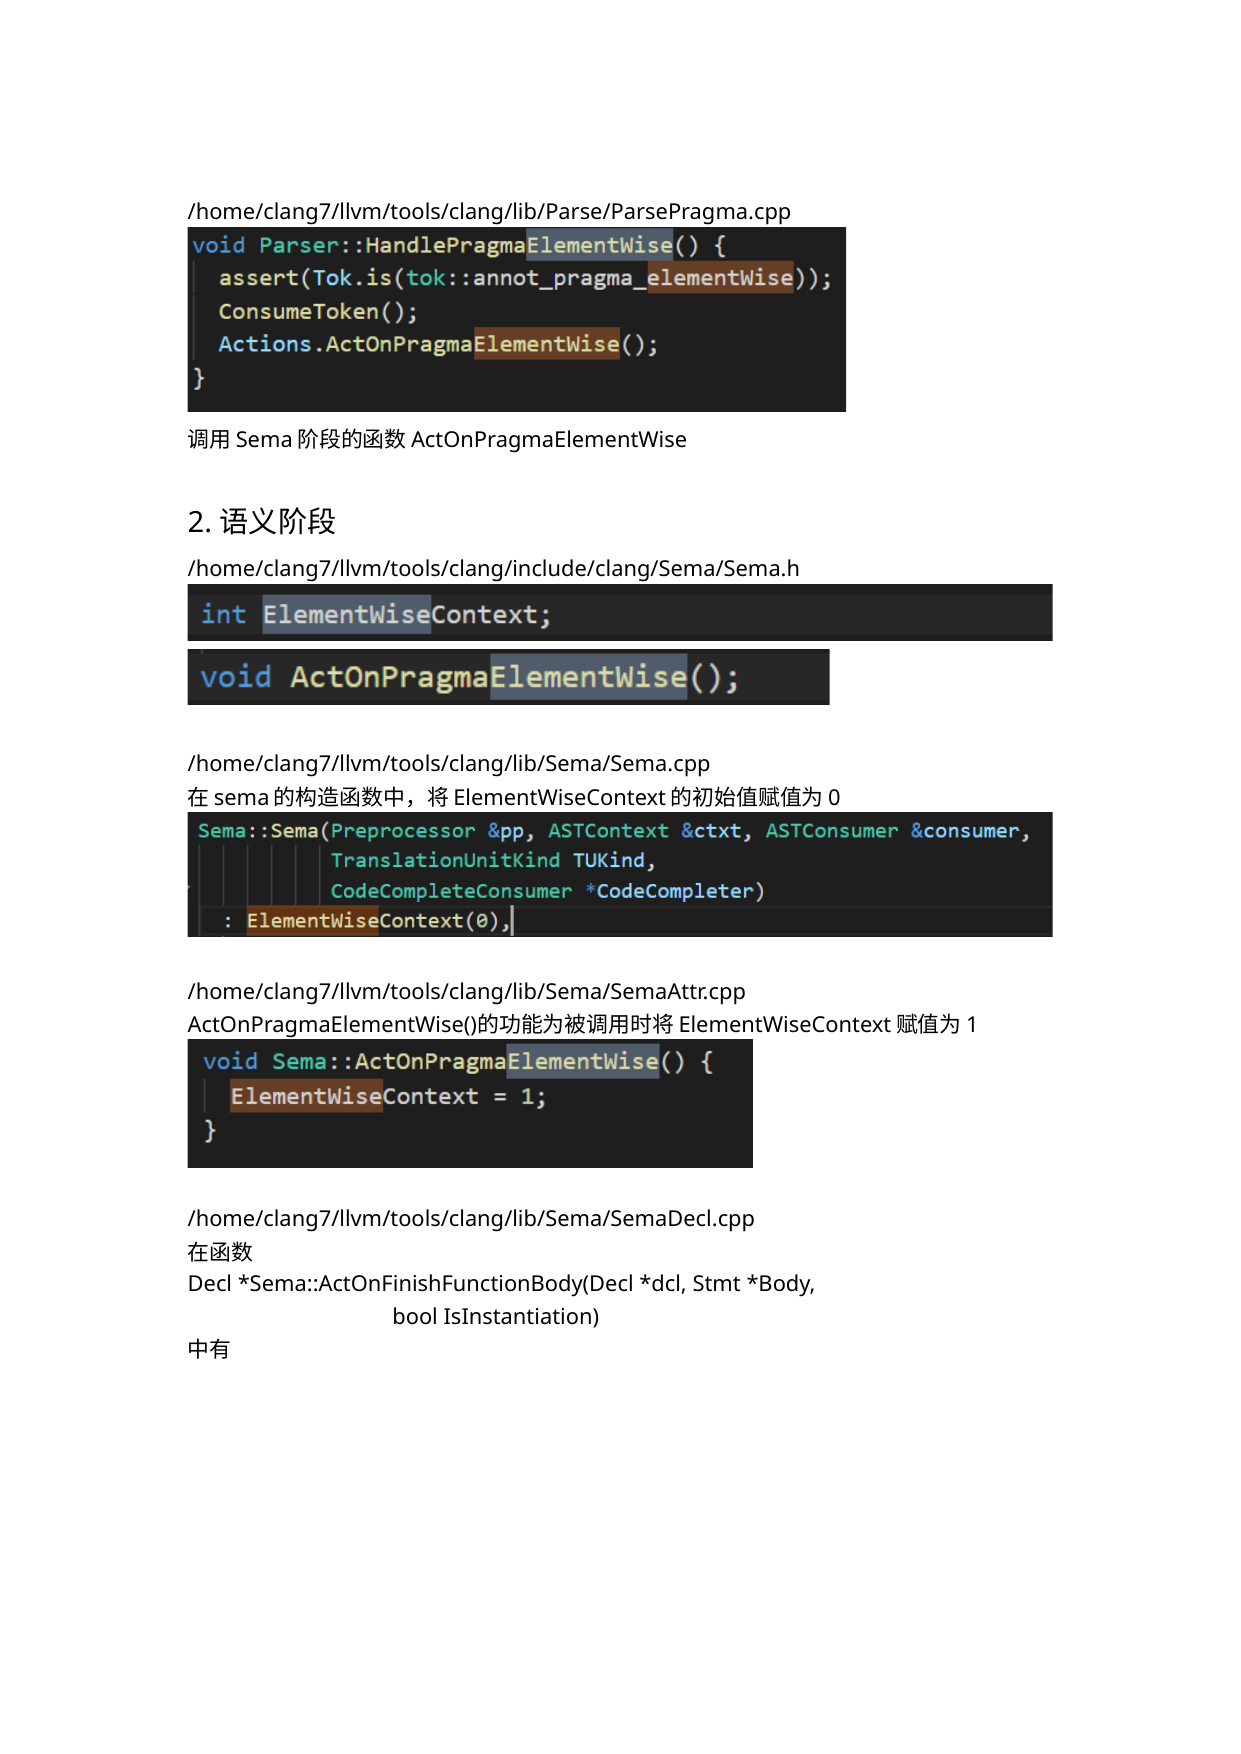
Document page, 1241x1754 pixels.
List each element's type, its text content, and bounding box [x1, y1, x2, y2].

picture [187, 227, 847, 412]
text 2. 语义阶段 [187, 487, 1053, 552]
text bool IsInstantiation) [187, 1299, 1053, 1332]
picture [187, 584, 1053, 641]
text /home/clang7/llvm/tools/clang/lib/Parse/ParsePragma.cpp [187, 194, 1053, 227]
text ActOnPragmaElementWise()的功能为被调用时将ElementWiseContext赋值为1 [187, 1007, 1053, 1039]
text /home/clang7/llvm/tools/clang/lib/Sema/SemaAttr.cpp [187, 974, 1053, 1007]
text /home/clang7/llvm/tools/clang/lib/Sema/SemaDecl.cpp [187, 1202, 1053, 1234]
text /home/clang7/llvm/tools/clang/include/clang/Sema/Sema.h [187, 552, 1053, 584]
picture [187, 812, 1053, 937]
text 在sema的构造函数中，将ElementWiseContext的初始值赋值为0 [187, 779, 1053, 812]
text 中有 [187, 1332, 1053, 1364]
text /home/clang7/llvm/tools/clang/lib/Sema/Sema.cpp [187, 747, 1053, 779]
text 在函数 [187, 1234, 1053, 1267]
text 调用Sema阶段的函数ActOnPragmaElementWise [187, 422, 1053, 454]
picture [187, 649, 830, 705]
picture [187, 1039, 753, 1168]
text Decl *Sema::ActOnFinishFunctionBody(Decl *dcl, Stmt *Body, [187, 1267, 1053, 1299]
